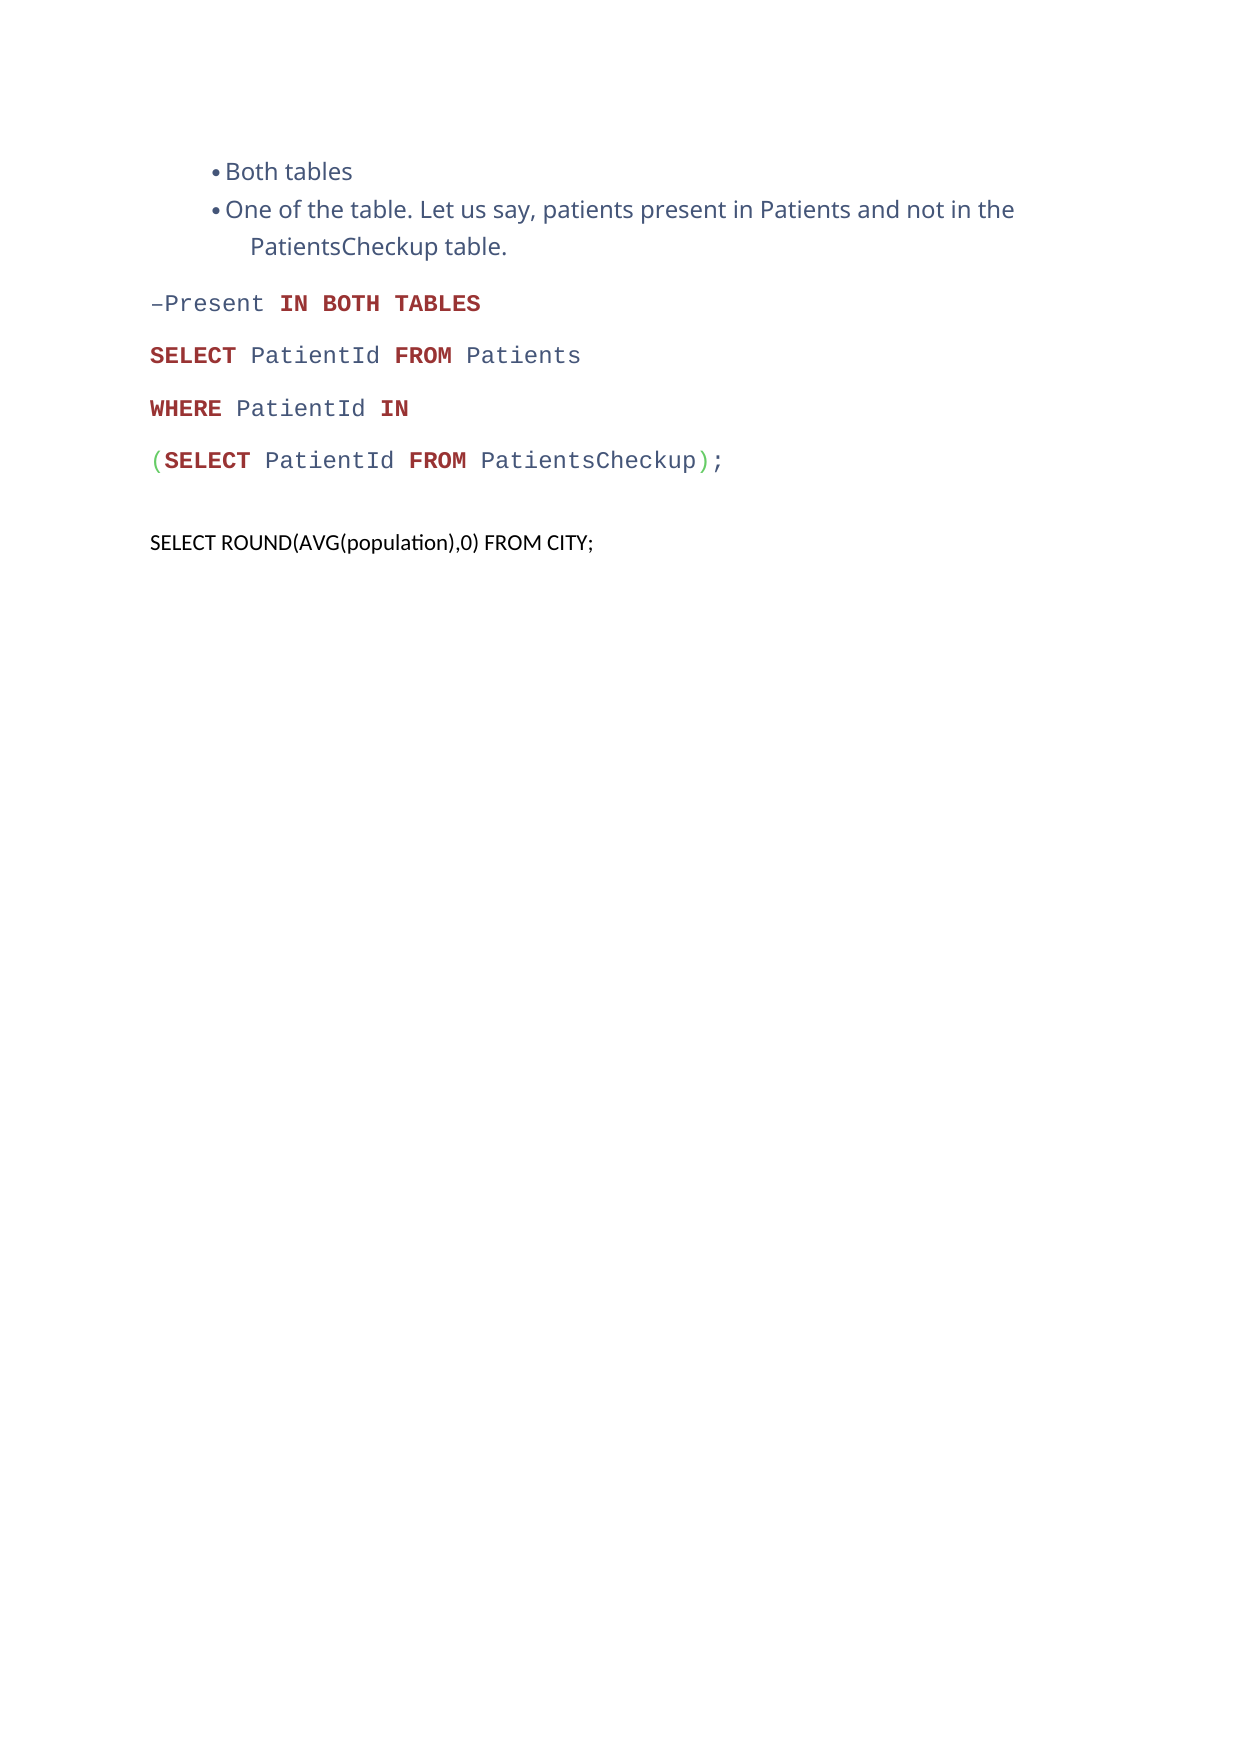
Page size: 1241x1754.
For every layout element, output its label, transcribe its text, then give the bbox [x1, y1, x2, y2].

text (SELECT PatientId FROM PatientsCheckup); [150, 448, 1090, 475]
text SELECT PatientId FROM Patients [150, 344, 1090, 371]
text SELECT ROUND(AVG(population),0) FROM CITY; [150, 528, 1090, 556]
text –Present IN BOTH TABLES [150, 292, 1090, 319]
list One of the table. Let us say, patients present in Patients and not in the PatientsCheckup table. [212, 187, 1090, 262]
list Both tables [212, 150, 1090, 187]
text WHERE PatientId IN [150, 396, 1090, 423]
